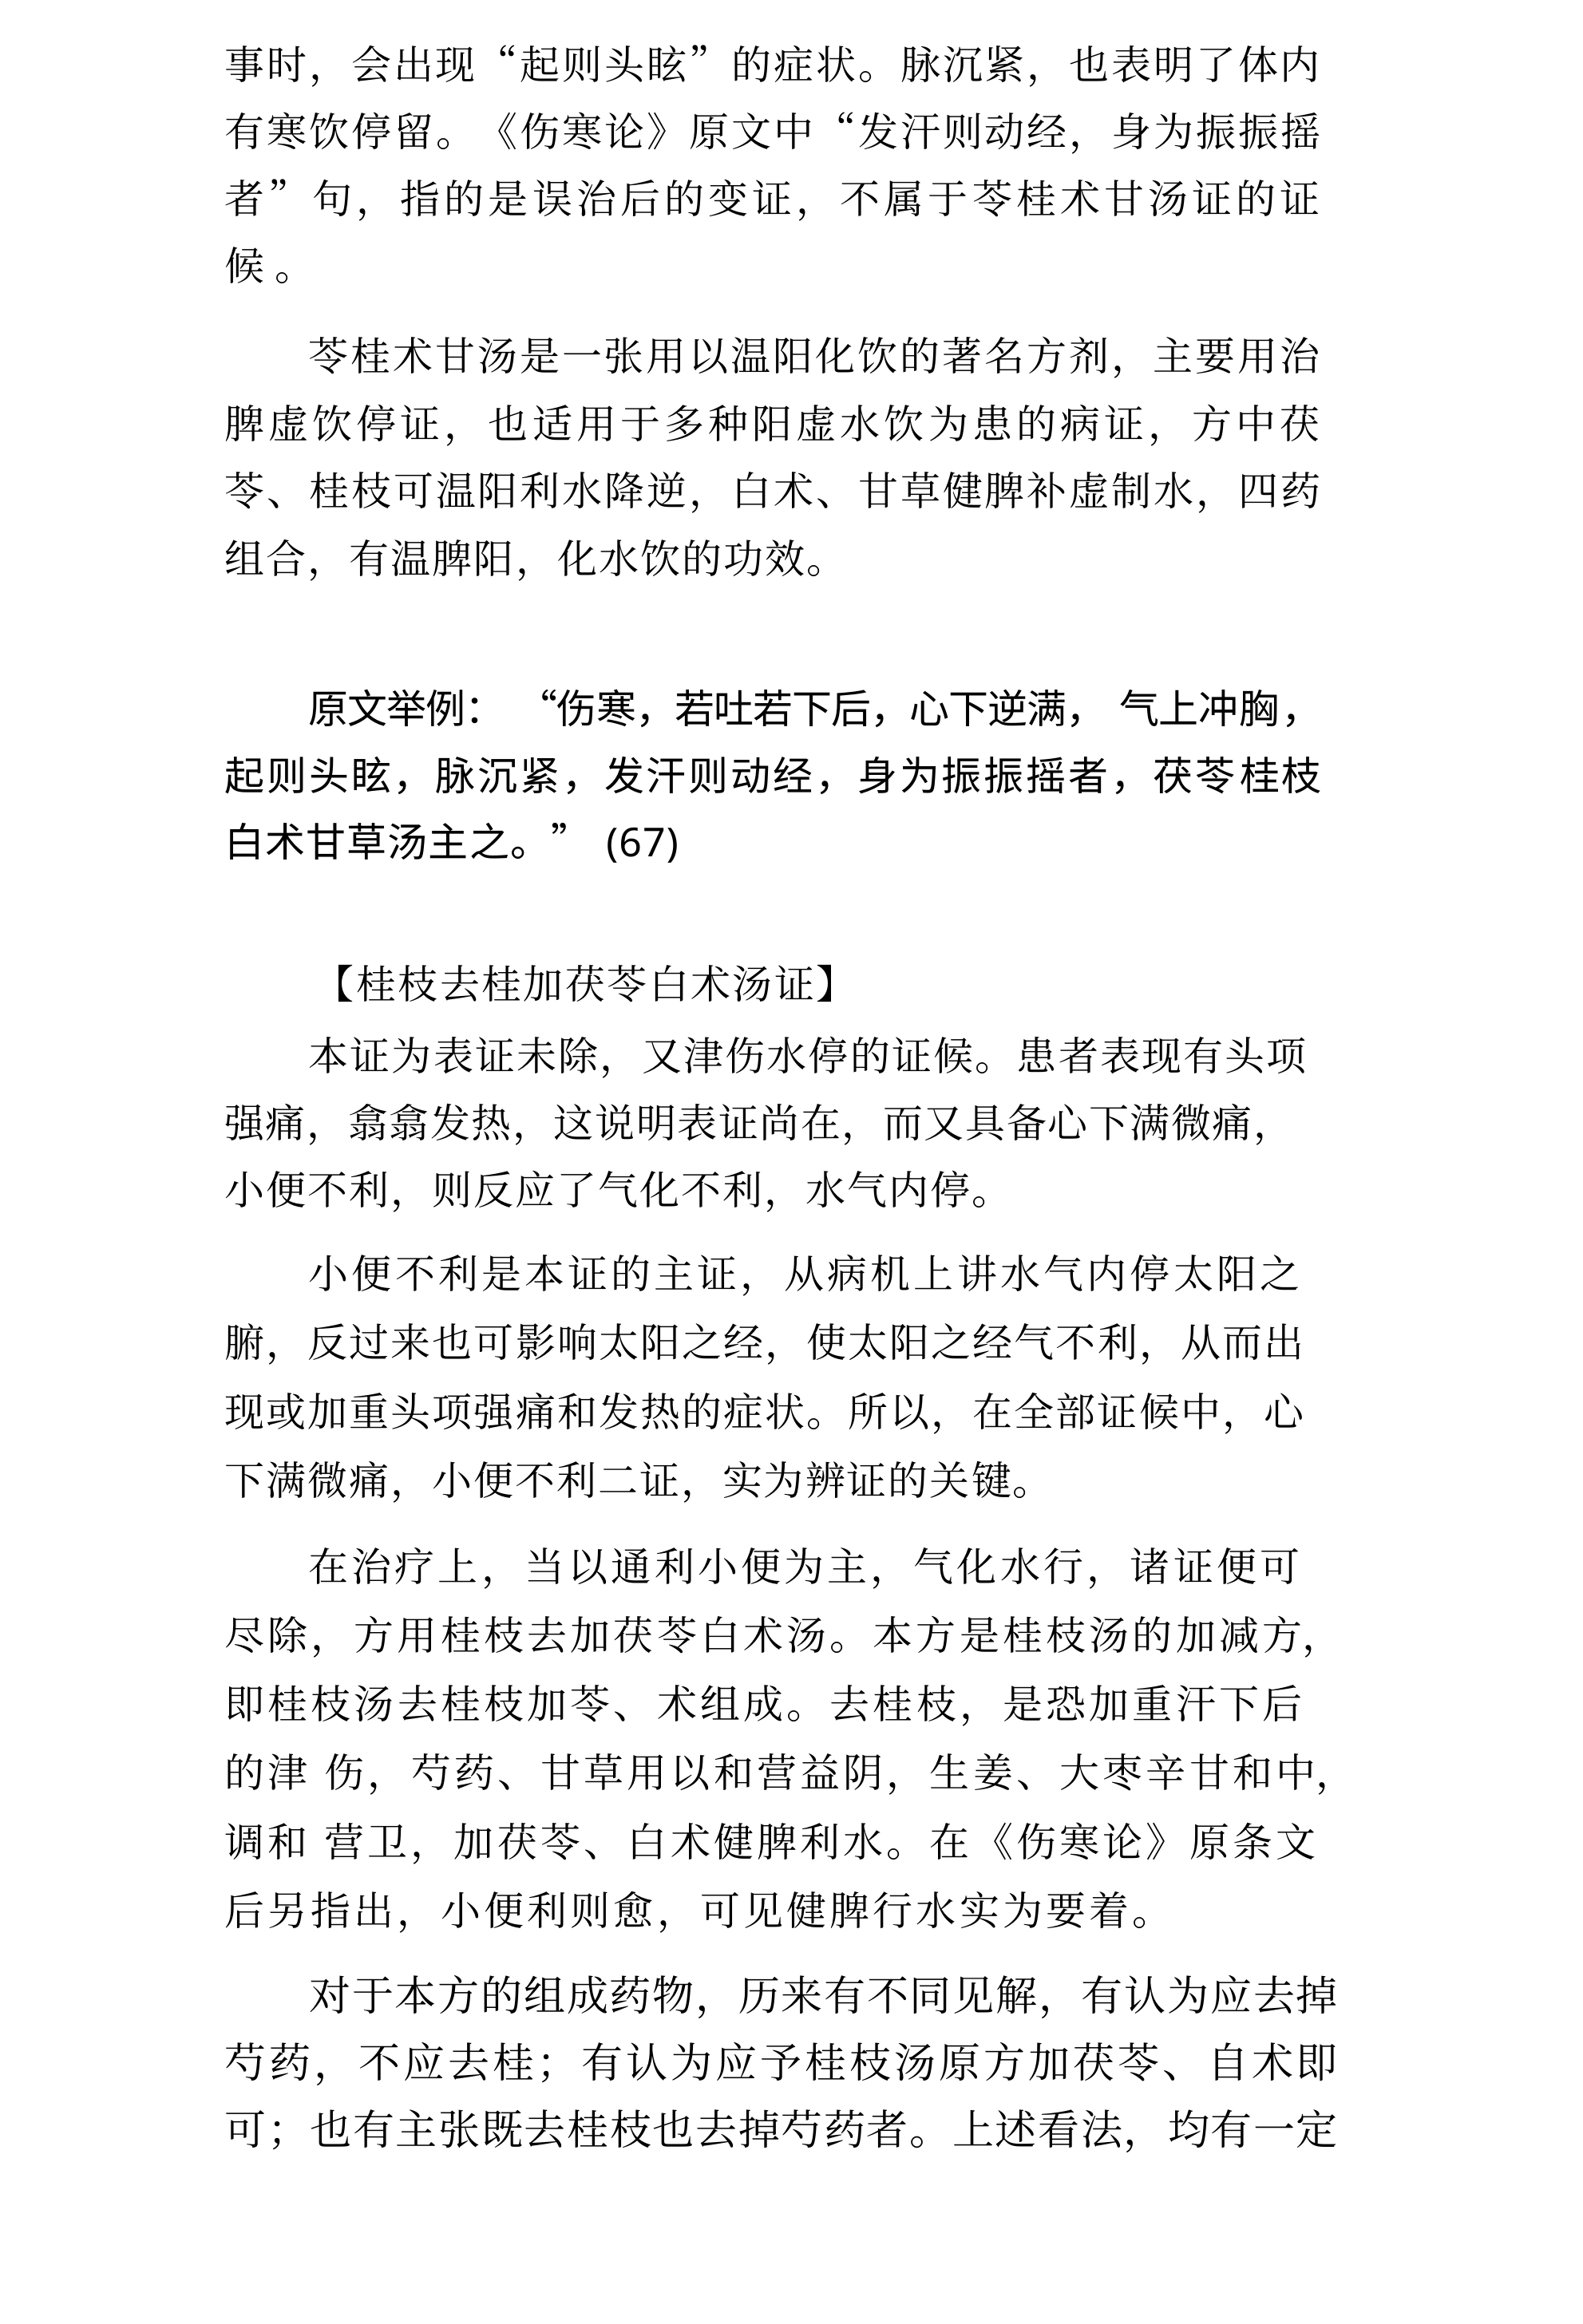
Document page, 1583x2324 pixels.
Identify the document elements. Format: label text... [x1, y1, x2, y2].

text 在治疗上，当以通利小便为主，气化水行，诸证便可尽除，方用桂枝去加茯苓白术汤。本方是桂枝汤的加减方，即桂枝汤去桂枝加苓、术组成。去桂枝，是恐加重汗下后的津 伤，芍药、甘草用以和营益阴，生姜、大枣辛甘和中，调和 营卫，加茯苓、白术健脾利水。在《伤寒论》原条文后另指出，小便利则愈，可见健脾行水实为要着。 [224, 1535, 1317, 1936]
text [224, 34, 1321, 292]
text 本证为表证未除，又津伤水停的证候。患者表现有头项强痛，翕翕发热，这说明表证尚在，而又具备心下满微痛，小便不利，则反应了气化不利，水气内停。 [224, 1024, 1320, 1215]
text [224, 1962, 1338, 2156]
text 【桂枝去桂加茯苓白术汤证】 [315, 957, 1345, 1010]
text 小便不利是本证的主证，从病机上讲水气内停太阳之腑，反过来也可影响太阳之经，使太阳之经气不利，从而出现或加重头项强痛和发热的症状。所以，在全部证候中，心下满微痛，小便不利二证，实为辨证的关键。 [224, 1243, 1317, 1507]
text 苓桂术甘汤是一张用以温阳化饮的著名方剂，主要用治脾虚饮停证，也适用于多种阳虚水饮为患的病证，方中茯苓、桂枝可温阳利水降逆，白术、甘草健脾补虚制水，四药组合，有温脾阳，化水饮的功效。 [224, 325, 1320, 585]
text 原文举例： “伤寒，若吐若下后，心下逆满， 气上冲胸，起则头眩，脉沉紧，发汗则动经，身为振振摇者，茯苓桂枝白术甘草汤主之。” (67) [224, 677, 1321, 868]
